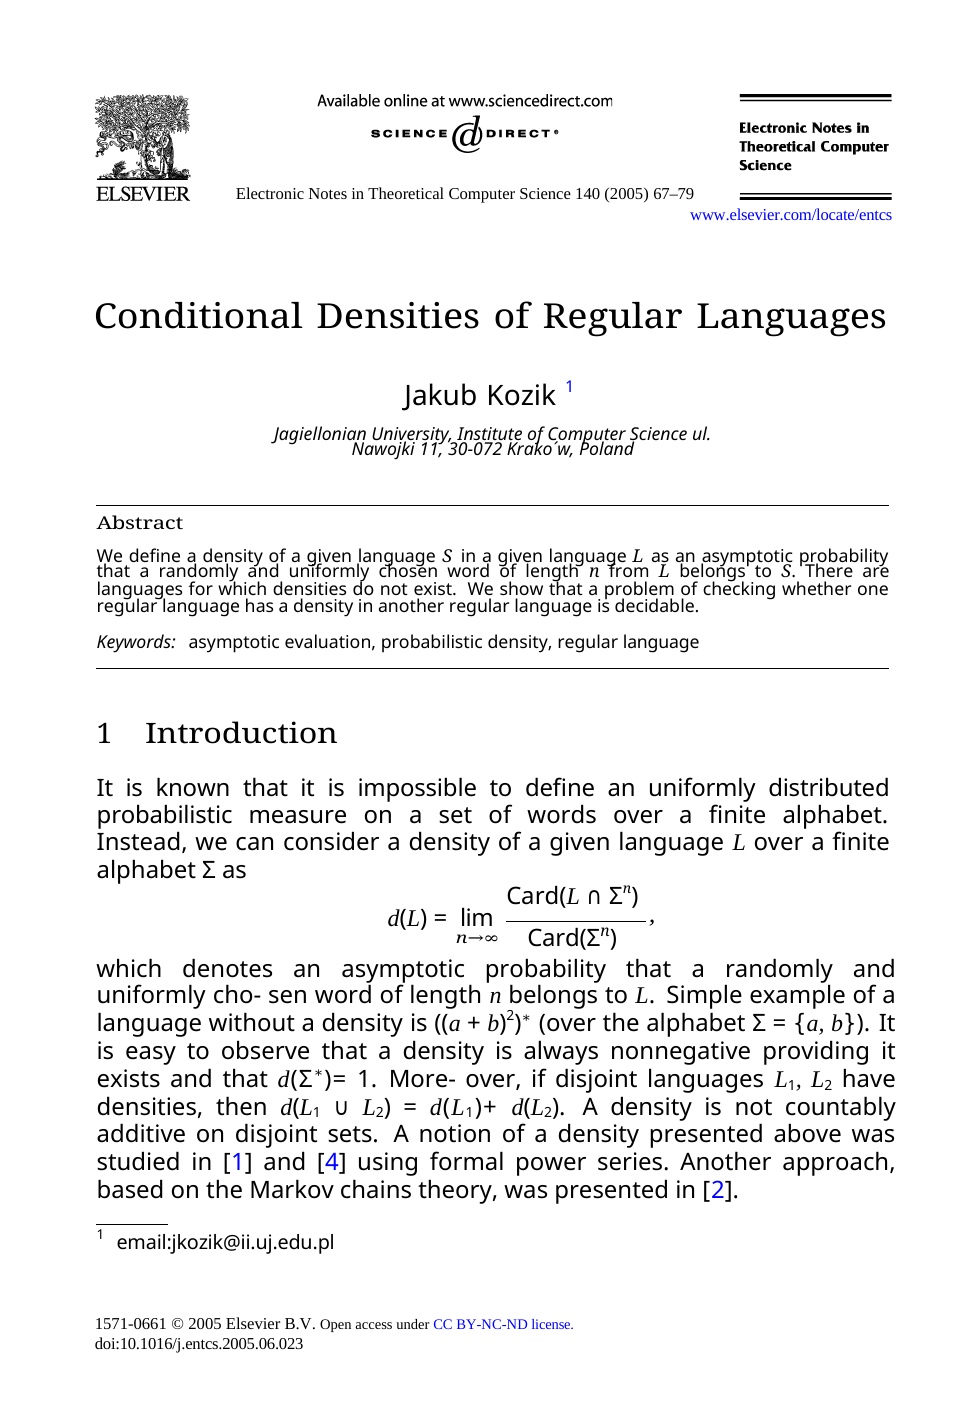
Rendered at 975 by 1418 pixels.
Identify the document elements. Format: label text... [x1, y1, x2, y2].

picture [94, 94, 191, 201]
text Electronic Notes in Theoretical Computer Science 140 (2005) 67–79 [219, 94, 908, 203]
text Card(L ∩ Σn) [506, 886, 908, 909]
text We define a density of a given language S in a given language L as an asymptotic probability that a randomly and uniformly chosen word of length n from L belongs to S. There are languages for which densities do not exist. We show that a problem of checking whether one regular language has a density in another regular language is decidable. [96, 549, 889, 617]
text 1 email:jkozik@ii.uj.edu.pl [96, 1221, 908, 1255]
text It is known that it is impossible to define an uniformly distributed probabilistic measure on a set of words over a finite alphabet. Instead, we can consider a density of a given language L over a finite alphabet Σ as [96, 774, 890, 886]
subtitle Jakub Kozik 1 [73, 375, 906, 413]
text n→∞ [73, 931, 500, 946]
text d(L) = lim [73, 909, 494, 931]
text 1571-0661 © 2005 Elsevier B.V. Open access under CC BY-NC-ND license. [94, 1313, 908, 1333]
text Abstract [96, 510, 908, 534]
text doi:10.1016/j.entcs.2005.06.023 [94, 1334, 908, 1353]
text www.elsevier.com/locate/entcs [73, 204, 893, 223]
text which denotes an asymptotic probability that a randomly and uniformly cho- sen word of length n belongs to L. Simple example of a language without a density is ((a + b)2)∗ (over the alphabet Σ = {a, b}). It is easy to observe that a density is always nonnegative providing it exists and that d(Σ∗)= 1. More- over, if disjoint languages L1, L2 have densities, then d(L1 ∪ L2) = d(L1)+ d(L2). A density is not countably additive on disjoint sets. A notion of a density presented above was studied in [1] and [4] using formal power series. Another approach, based on the Markov chains theory, was presented in [2]. [96, 955, 896, 1205]
subtitle Introduction [96, 714, 908, 752]
text , [504, 909, 801, 925]
text Keywords: asymptotic evaluation, probabilistic density, regular language [96, 629, 908, 653]
picture [739, 94, 892, 200]
title Conditional Densities of Regular Languages [73, 292, 908, 339]
text Card(Σn) [527, 925, 908, 951]
text Jagiellonian University, Institute of Computer Science ul. Nawojki 11, 30-072 Krako´w, Poland [270, 426, 716, 461]
